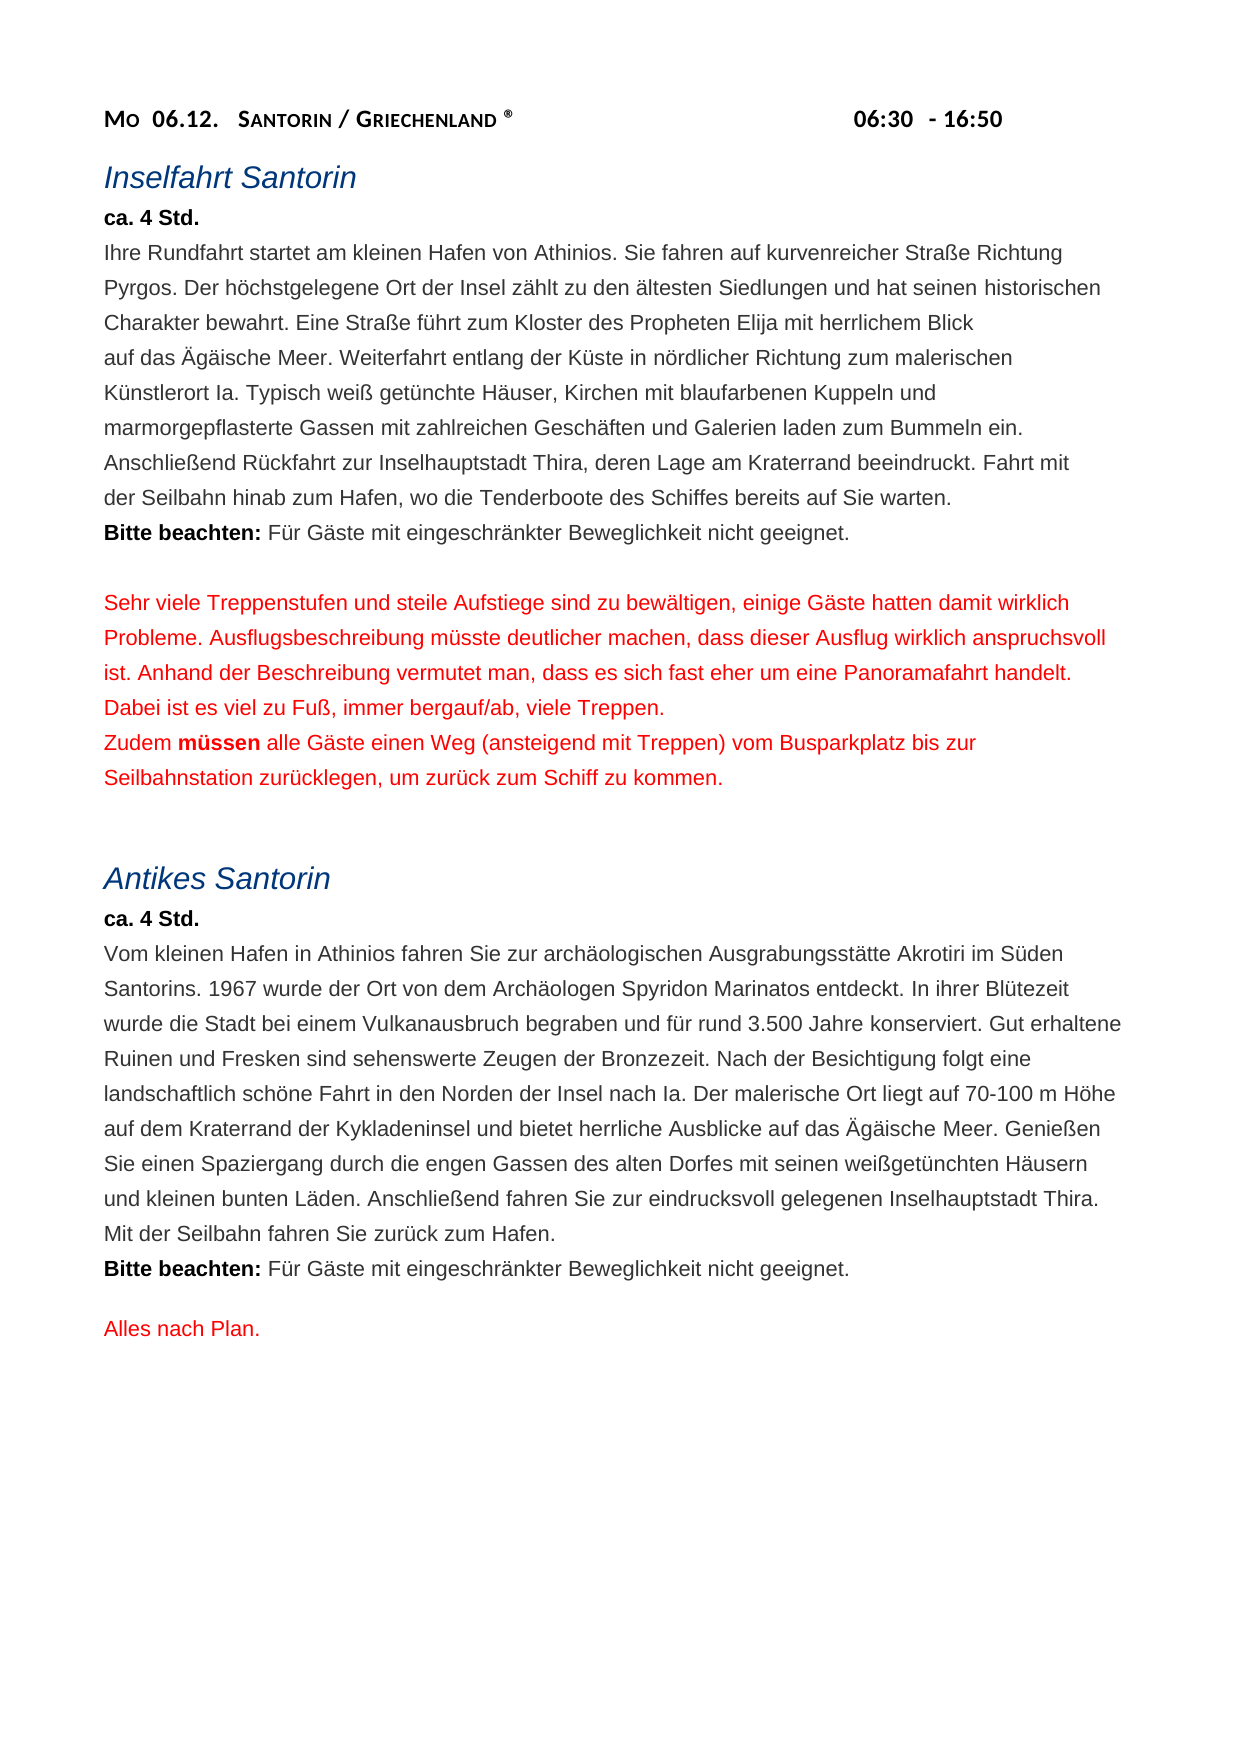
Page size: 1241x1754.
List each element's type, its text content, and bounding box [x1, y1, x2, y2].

text ca. 4 Std. Vom kleinen Hafen in Athinios fahren Sie zur archäologischen Ausgrabungsstätte Akrotiri im Süden Santorins. 1967 wurde der Ort von dem Archäologen Spyridon Marinatos entdeckt. In ihrer Blütezeit wurde die Stadt bei einem Vulkanausbruch begraben und für rund 3.500 Jahre konserviert. Gut erhaltene Ruinen und Fresken sind sehenswerte Zeugen der Bronzezeit. Nach der Besichtigung folgt eine landschaftlich schöne Fahrt in den Norden der Insel nach Ia. Der malerische Ort liegt auf 70-100 m Höhe auf dem Kraterrand der Kykladeninsel und bietet herrliche Ausblicke auf das Ägäische Meer. Genießen Sie einen Spaziergang durch die engen Gassen des alten Dorfes mit seinen weißgetünchten Häusern und kleinen bunten Läden. Anschließend fahren Sie zur eindrucksvoll gelegenen Inselhauptstadt Thira. Mit der Seilbahn fahren Sie zurück zum Hafen. Bitte beachten: Für Gäste mit eingeschränkter Beweglichkeit nicht geeignet. [103, 896, 1122, 1316]
subtitle Antikes Santorin [103, 860, 1122, 896]
text Sehr viele Treppenstufen und steile Aufstiege sind zu bewältigen, einige Gäste hatten damit wirklich Probleme. Ausflugsbeschreibung müsste deutlicher machen, dass dieser Ausflug wirklich anspruchsvoll ist. Anhand der Beschreibung vermutet man, dass es sich fast eher um eine Panoramafahrt handelt. Dabei ist es viel zu Fuß, immer bergauf/ab, viele Treppen. [103, 580, 1122, 720]
text Alles nach Plan. [103, 1316, 1122, 1341]
subtitle Inselfahrt Santorin [103, 159, 1122, 195]
text ca. 4 Std. Ihre Rundfahrt startet am kleinen Hafen von Athinios. Sie fahren auf kurvenreicher Straße Richtung Pyrgos. Der höchstgelegene Ort der Insel zählt zu den ältesten Siedlungen und hat seinen historischen Charakter bewahrt. Eine Straße führt zum Kloster des Propheten Elija mit herrlichem Blick auf das Ägäische Meer. Weiterfahrt entlang der Küste in nördlicher Richtung zum malerischen Künstlerort Ia. Typisch weiß getünchte Häuser, Kirchen mit blaufarbenen Kuppeln und marmorgepflasterte Gassen mit zahlreichen Geschäften und Galerien laden zum Bummeln ein. Anschließend Rückfahrt zur Inselhauptstadt Thira, deren Lage am Kraterrand beeindruckt. Fahrt mit der Seilbahn hinab zum Hafen, wo die Tenderboote des Schiffes bereits auf Sie warten. Bitte beachten: Für Gäste mit eingeschränkter Beweglichkeit nicht geeignet. [103, 195, 1122, 580]
text Zudem müssen alle Gäste einen Weg (ansteigend mit Treppen) vom Busparkplatz bis zur Seilbahnstation zurücklegen, um zurück zum Schiff zu kommen. [103, 720, 1122, 790]
text Mo 06.12. Santorin / Griechenland ® 06:30 - 16:50 [103, 103, 1122, 134]
